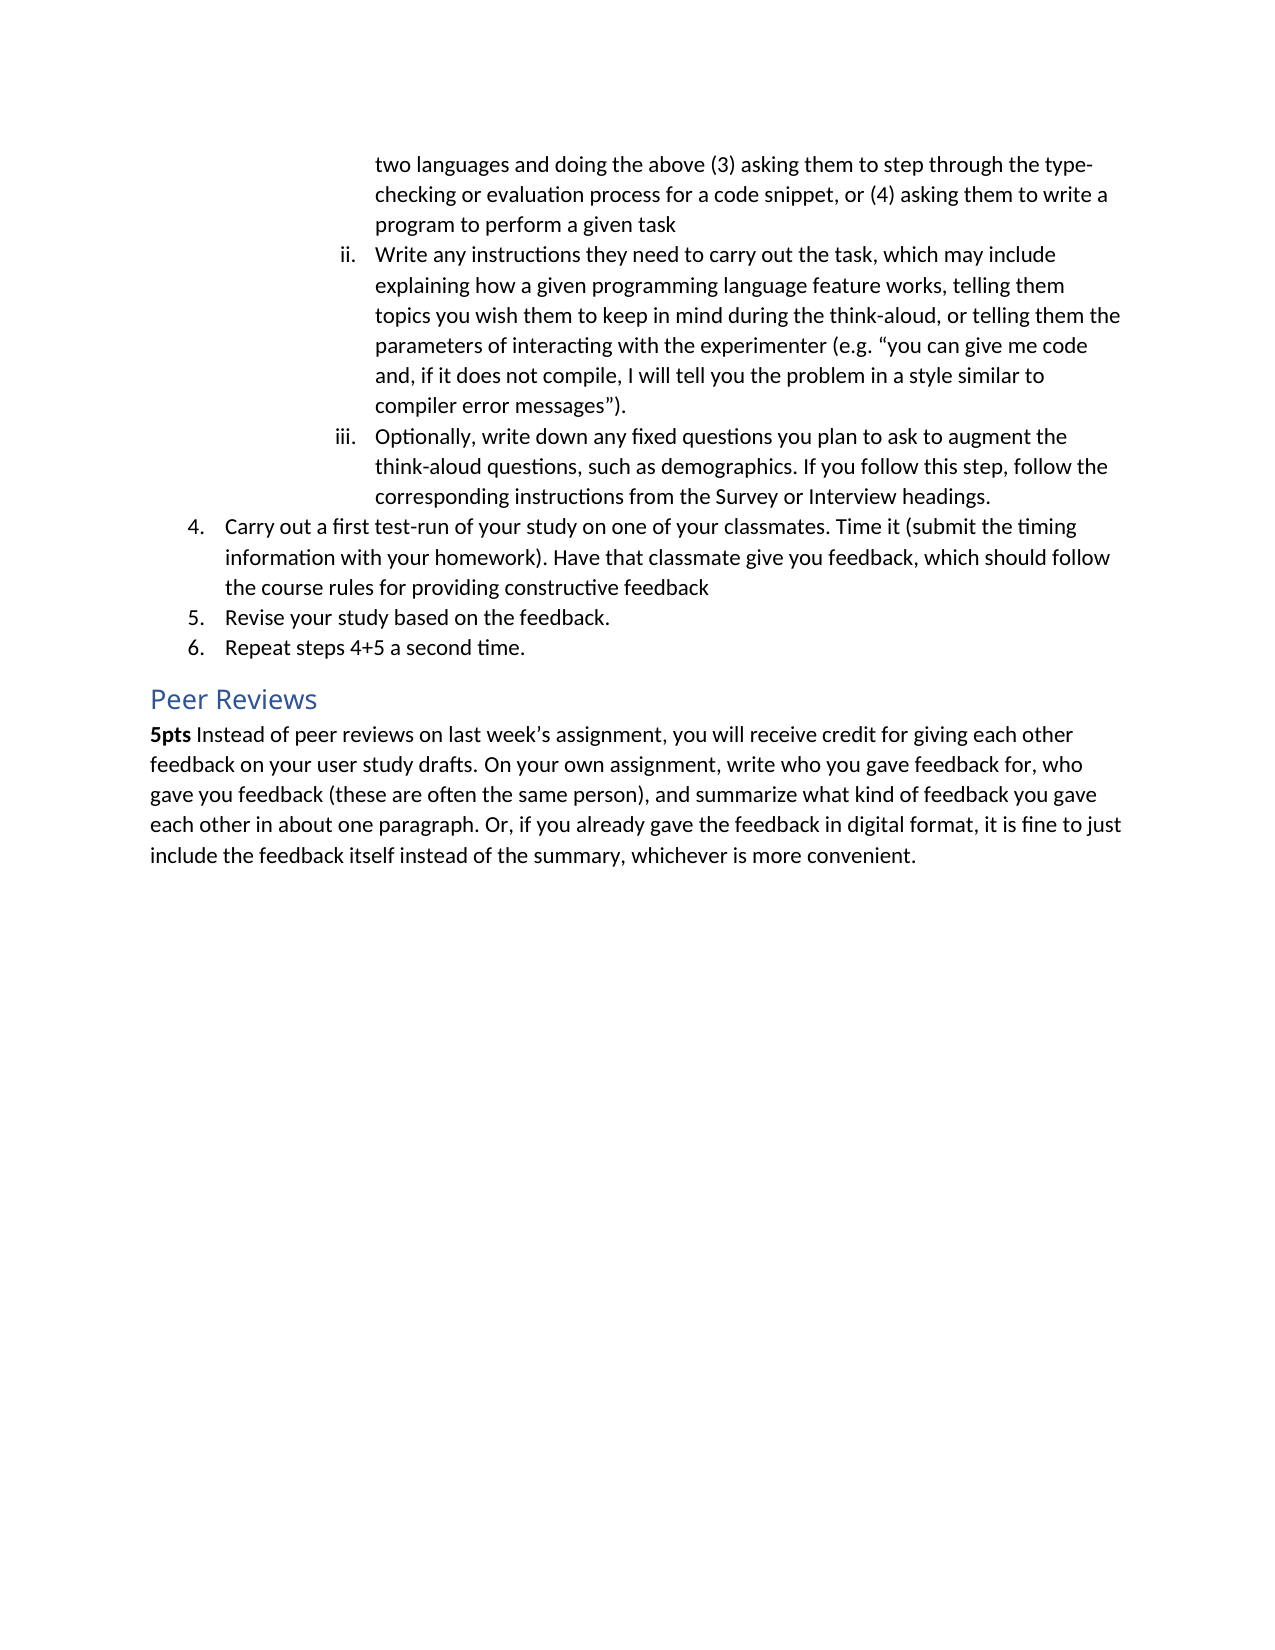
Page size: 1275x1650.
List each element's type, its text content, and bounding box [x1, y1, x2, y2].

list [356, 150, 1125, 238]
list Revise your study based on the feedback. [187, 603, 1125, 631]
list Write any instructions they need to carry out the task, which may include explaining how a given programming language feature works, telling them topics you wish them to keep in mind during the think-aloud, or telling them the parameters of interacting with the experimenter (e.g. “you can give me code and, if it does not compile, I will tell you the problem in a style similar to compiler error messages”). [356, 241, 1125, 420]
list Optionally, write down any fixed questions you plan to ask to augment the think-aloud questions, such as demographics. If you follow this step, follow the corresponding instructions from the Survey or Interview headings. [356, 422, 1125, 510]
list Repeat steps 4+5 a second time. [187, 633, 1125, 661]
subtitle Peer Reviews [150, 680, 1125, 717]
text 5pts Instead of peer reviews on last week’s assignment, you will receive credit for giving each other feedback on your user study drafts. On your own assignment, write who you gave feedback for, who gave you feedback (these are often the same person), and summarize what kind of feedback you gave each other in about one paragraph. Or, if you already gave the feedback in digital format, it is fine to just include the feedback itself instead of the summary, whichever is more convenient. [150, 720, 1125, 869]
list Carry out a first test-run of your study on one of your classmates. Time it (submit the timing information with your homework). Have that classmate give you feedback, which should follow the course rules for providing constructive feedback [187, 512, 1125, 601]
